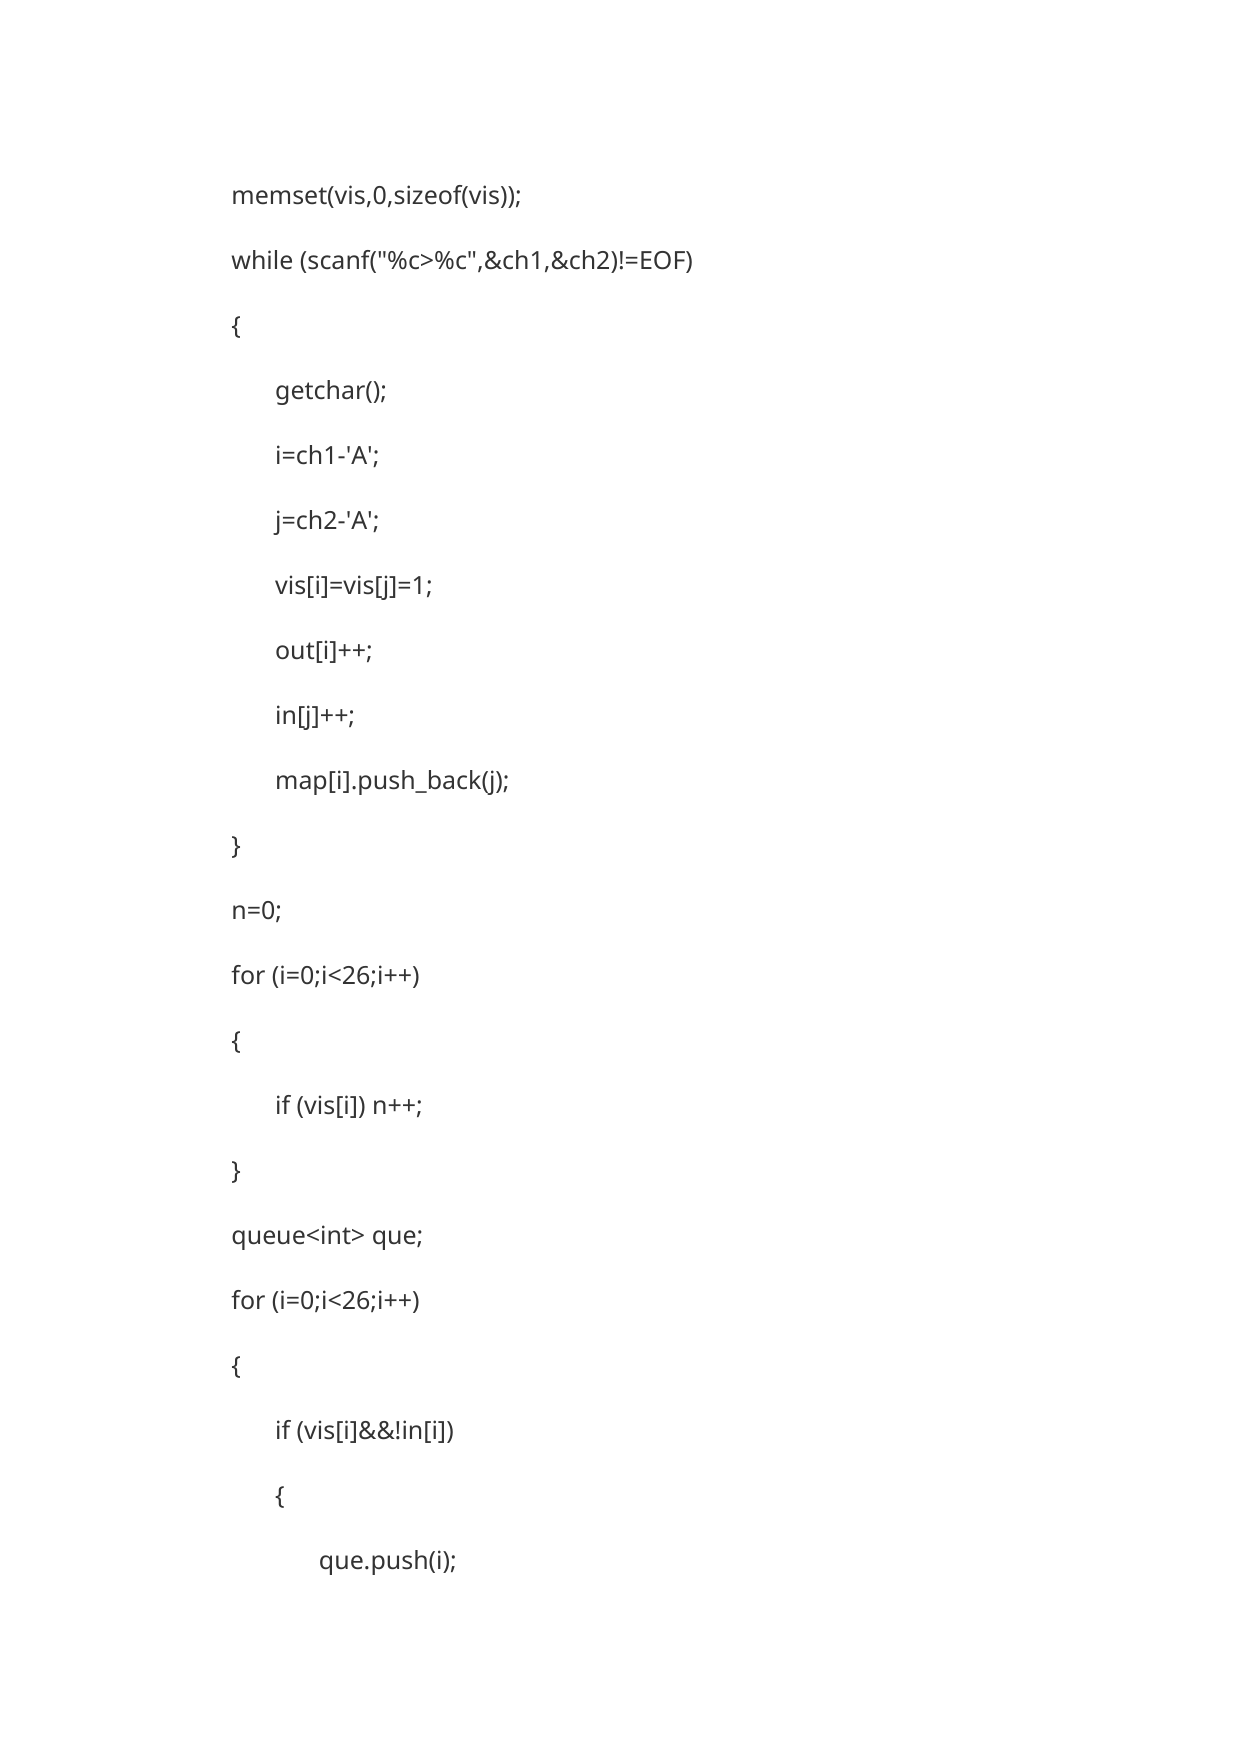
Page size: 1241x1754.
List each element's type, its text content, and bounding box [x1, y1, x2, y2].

text { [187, 1462, 1053, 1527]
text { [187, 292, 1053, 357]
text } [187, 1137, 1053, 1202]
text out[i]++; [187, 617, 1053, 682]
text { [187, 1332, 1053, 1397]
text que.push(i); [187, 1527, 1053, 1592]
text while (scanf("%c>%c",&ch1,&ch2)!=EOF) [187, 227, 1053, 292]
text map[i].push_back(j); [187, 747, 1053, 812]
text } [187, 812, 1053, 877]
text if (vis[i]&&!in[i]) [187, 1397, 1053, 1462]
text for (i=0;i<26;i++) [187, 1267, 1053, 1332]
text j=ch2-'A'; [187, 487, 1053, 552]
text i=ch1-'A'; [187, 422, 1053, 487]
text for (i=0;i<26;i++) [187, 942, 1053, 1007]
text n=0; [187, 877, 1053, 942]
text getchar(); [187, 357, 1053, 422]
text { [187, 1007, 1053, 1072]
text vis[i]=vis[j]=1; [187, 552, 1053, 617]
text queue<int> que; [187, 1202, 1053, 1267]
text in[j]++; [187, 682, 1053, 747]
text memset(vis,0,sizeof(vis)); [187, 162, 1053, 227]
text if (vis[i]) n++; [187, 1072, 1053, 1137]
